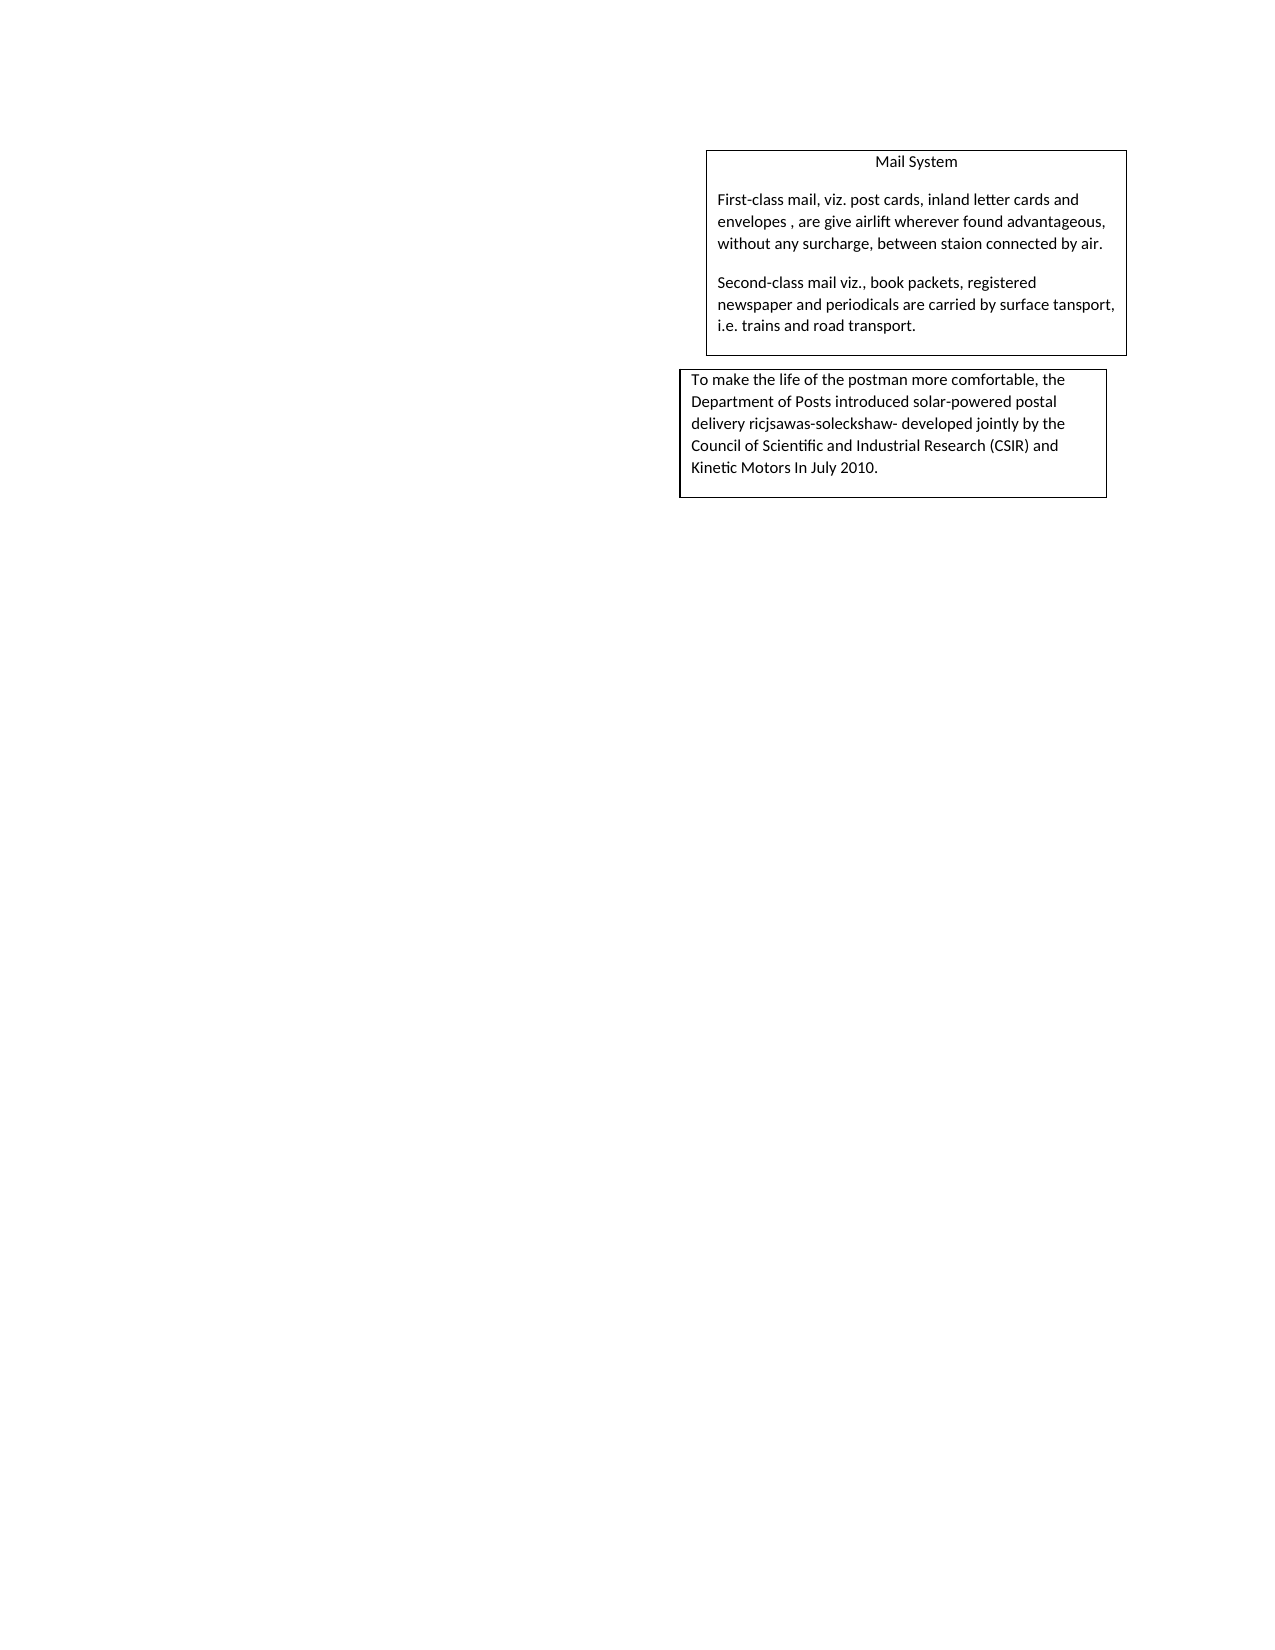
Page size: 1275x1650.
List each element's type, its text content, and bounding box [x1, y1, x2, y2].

table_header To make the life of the postman more comfortable, the Department of Posts introduced solar-powered postal delivery ricjsawas-soleckshaw- developed jointly by the Council of Scientific and Industrial Research (CSIR) and Kinetic Motors In July 2010. [681, 370, 1106, 497]
table_header Mail System First-class mail, viz. post cards, inland letter cards and envelopes , are give airlift wherever found advantageous, without any surcharge, between staion connected by air. Second-class mail viz., book packets, registered newspaper and periodicals are carried by surface tansport, i.e. trains and road transport. [707, 151, 1126, 355]
